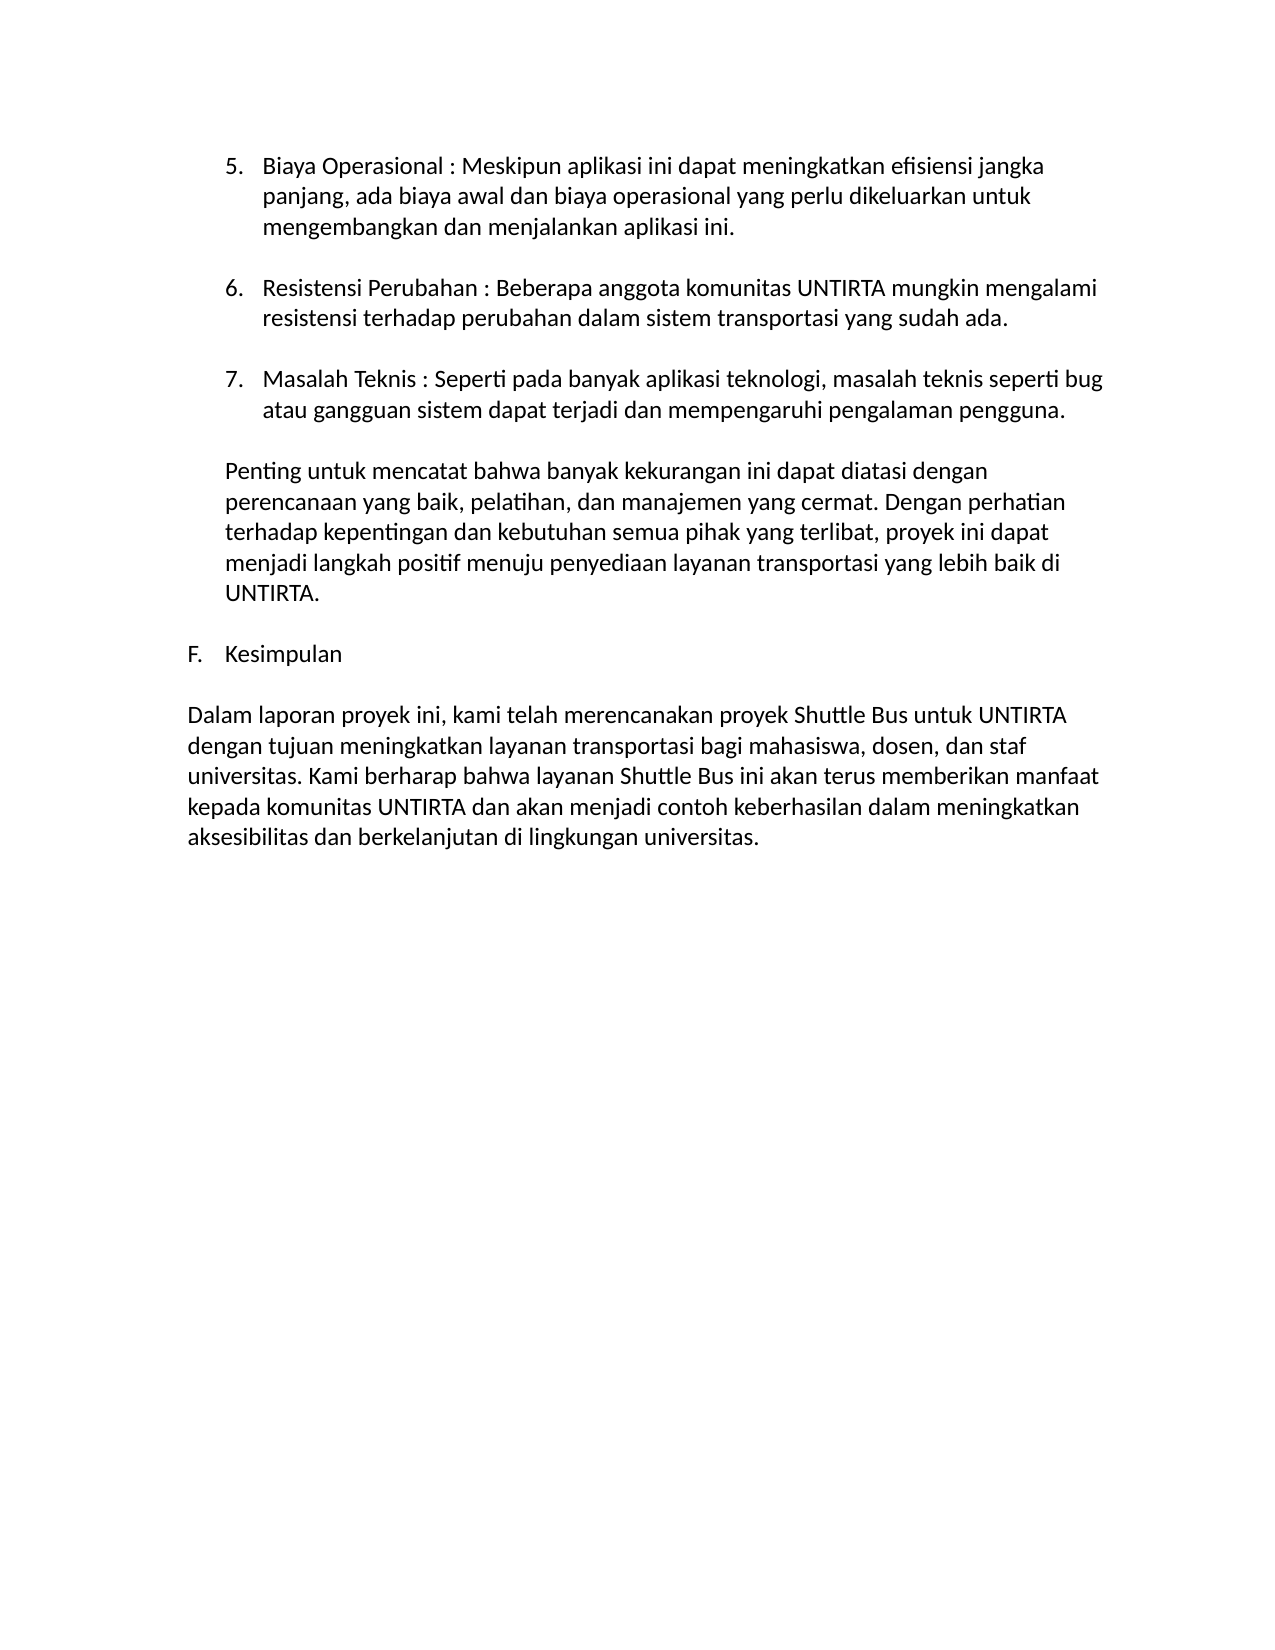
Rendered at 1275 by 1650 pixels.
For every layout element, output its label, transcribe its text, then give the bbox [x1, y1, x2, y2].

list Penting untuk mencatat bahwa banyak kekurangan ini dapat diatasi dengan perencanaan yang baik, pelatihan, dan manajemen yang cermat. Dengan perhatian terhadap kepentingan dan kebutuhan semua pihak yang terlibat, proyek ini dapat menjadi langkah positif menuju penyediaan layanan transportasi yang lebih baik di UNTIRTA. [225, 455, 1125, 608]
text Dalam laporan proyek ini, kami telah merencanakan proyek Shuttle Bus untuk UNTIRTA dengan tujuan meningkatkan layanan transportasi bagi mahasiswa, dosen, dan staf universitas. Kami berharap bahwa layanan Shuttle Bus ini akan terus memberikan manfaat kepada komunitas UNTIRTA dan akan menjadi contoh keberhasilan dalam meningkatkan aksesibilitas dan berkelanjutan di lingkungan universitas. [187, 699, 1125, 852]
list Kesimpulan [187, 638, 1125, 669]
list Biaya Operasional : Meskipun aplikasi ini dapat meningkatkan efisiensi jangka panjang, ada biaya awal dan biaya operasional yang perlu dikeluarkan untuk mengembangkan dan menjalankan aplikasi ini. [225, 150, 1125, 242]
list Masalah Teknis : Seperti pada banyak aplikasi teknologi, masalah teknis seperti bug atau gangguan sistem dapat terjadi dan mempengaruhi pengalaman pengguna. [225, 364, 1125, 425]
list Resistensi Perubahan : Beberapa anggota komunitas UNTIRTA mungkin mengalami resistensi terhadap perubahan dalam sistem transportasi yang sudah ada. [225, 272, 1125, 333]
